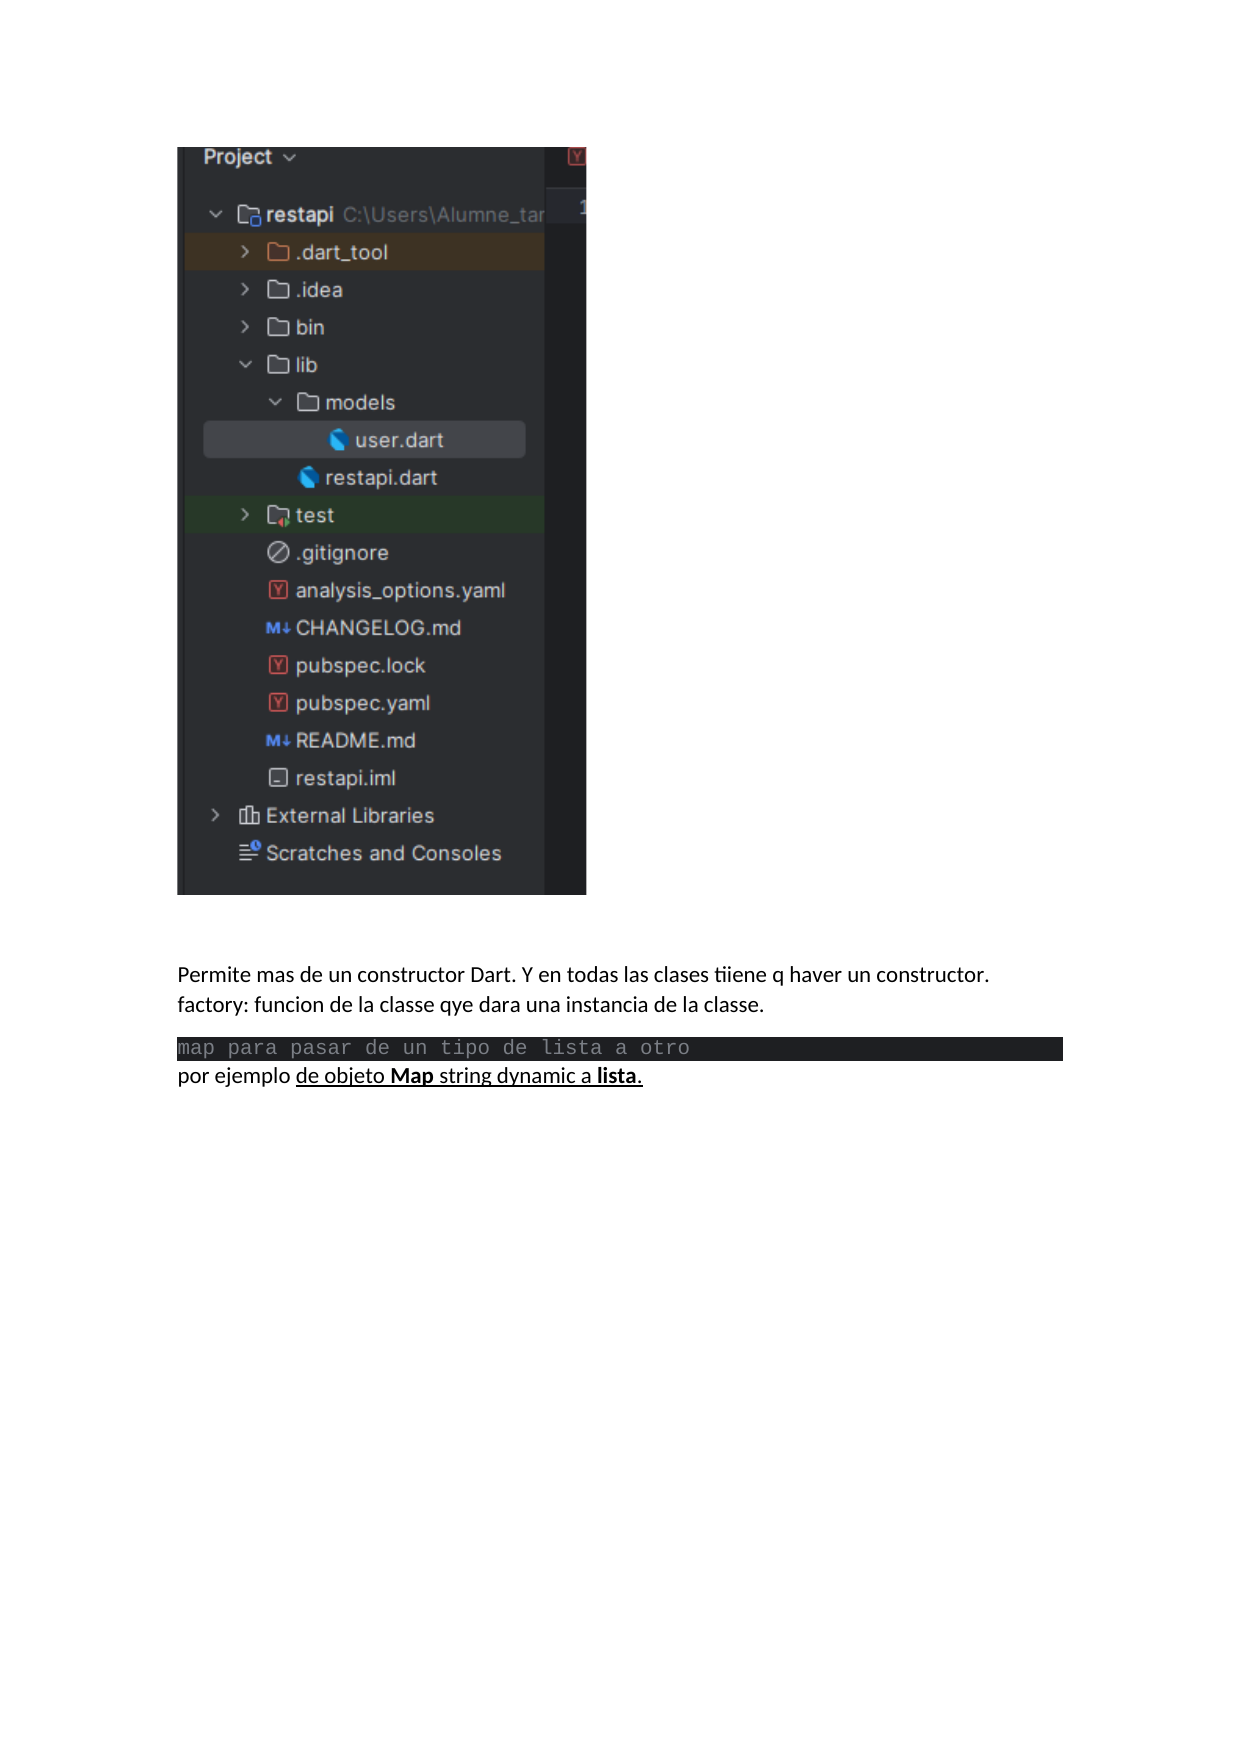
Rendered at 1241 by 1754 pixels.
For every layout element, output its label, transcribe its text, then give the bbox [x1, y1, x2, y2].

text map para pasar de un tipo de lista a otro [177, 1037, 1063, 1061]
text Permite mas de un constructor Dart. Y en todas las clases tiiene q haver un constructor. factory: funcion de la classe qye dara una instancia de la classe. [177, 960, 1063, 1018]
picture [177, 147, 587, 895]
text por ejemplo de objeto Map string dynamic a lista. [177, 1061, 1063, 1089]
